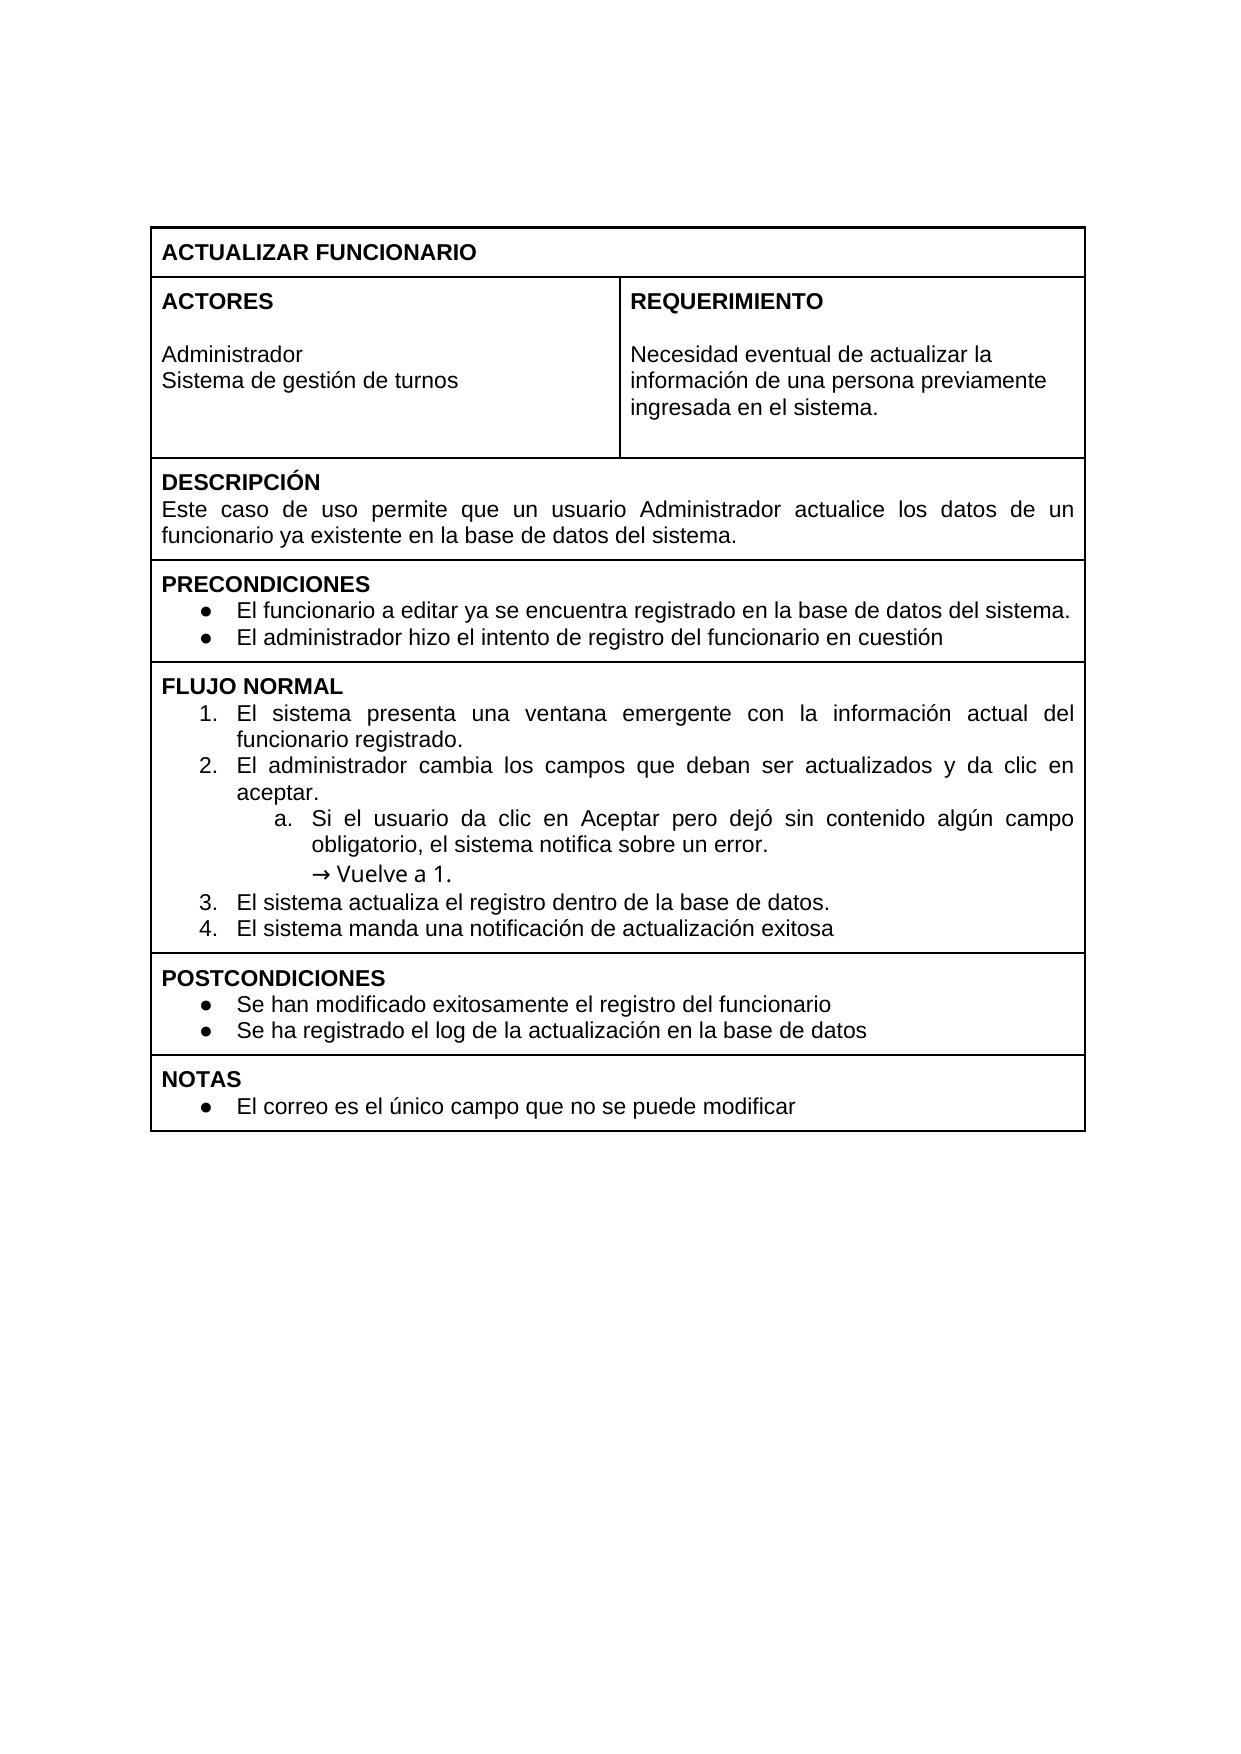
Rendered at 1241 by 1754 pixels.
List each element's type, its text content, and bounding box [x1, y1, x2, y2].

table_cell POSTCONDICIONES Se han modificado exitosamente el registro del funcionario Se ha registrado el log de la actualización en la base de datos [152, 954, 1084, 1054]
table_cell PRECONDICIONES El funcionario a editar ya se encuentra registrado en la base de datos del sistema. El administrador hizo el intento de registro del funcionario en cuestión [152, 561, 1084, 661]
table_cell REQUERIMIENTO Necesidad eventual de actualizar la información de una persona previamente ingresada en el sistema. [621, 278, 1084, 457]
table_cell ACTORES Administrador Sistema de gestión de turnos [152, 278, 619, 457]
table_header ACTUALIZAR FUNCIONARIO [152, 229, 1084, 276]
table_cell NOTAS El correo es el único campo que no se puede modificar [152, 1056, 1084, 1129]
table_cell FLUJO NORMAL El sistema presenta una ventana emergente con la información actual del funcionario registrado. El administrador cambia los campos que deban ser actualizados y da clic en aceptar. Si el usuario da clic en Aceptar pero dejó sin contenido algún campo obligatorio, el sistema notifica sobre un error. → Vuelve a 1. El sistema actualiza el registro dentro de la base de datos. El sistema manda una notificación de actualización exitosa [152, 663, 1084, 952]
table_cell DESCRIPCIÓN Este caso de uso permite que un usuario Administrador actualice los datos de un funcionario ya existente en la base de datos del sistema. [152, 459, 1084, 559]
